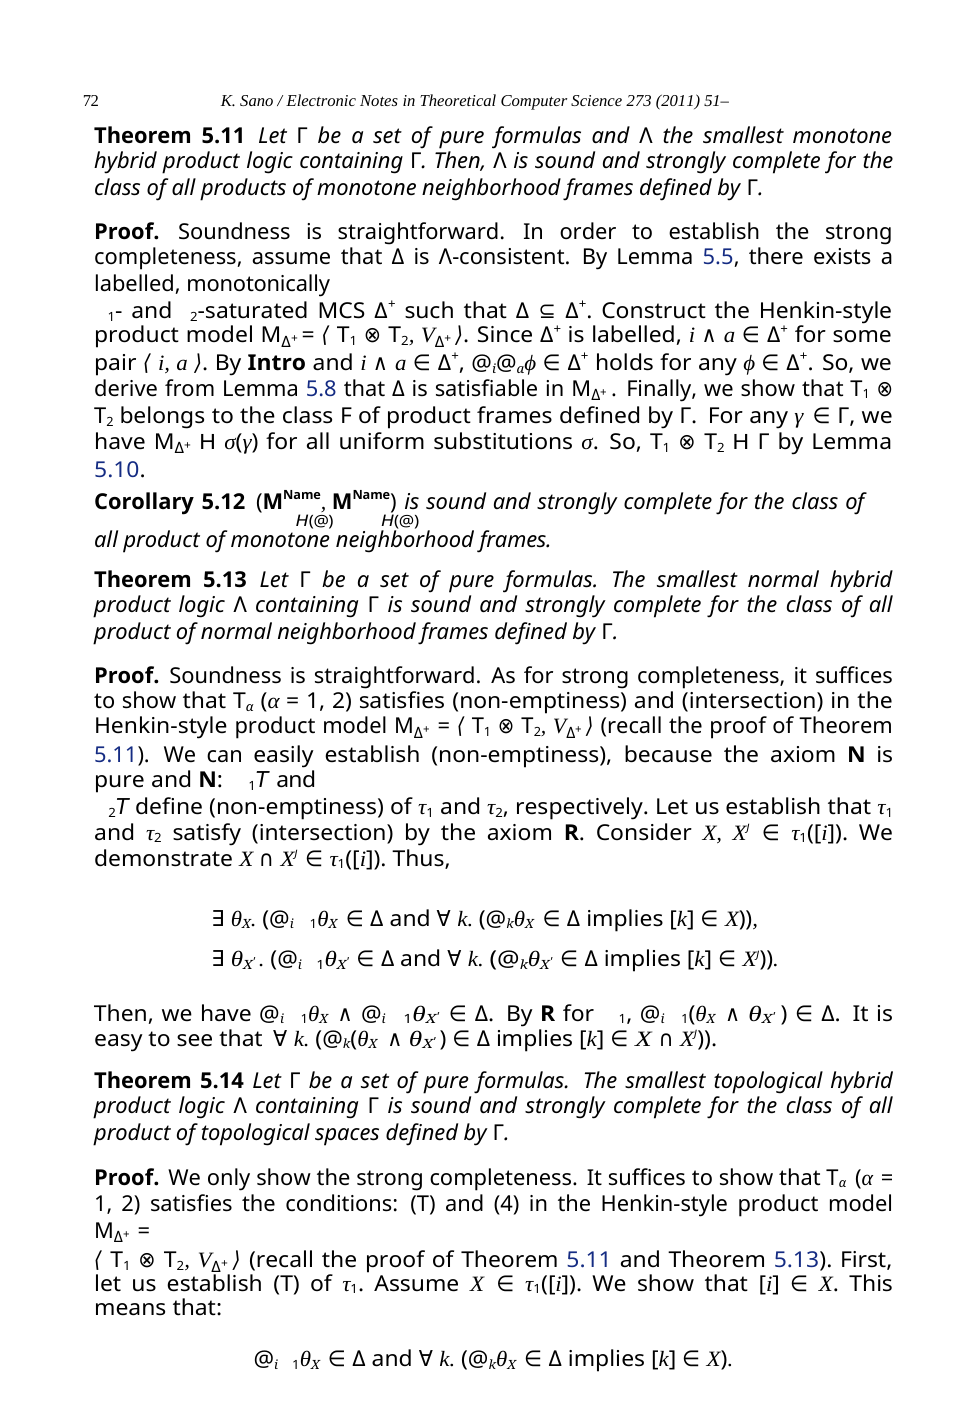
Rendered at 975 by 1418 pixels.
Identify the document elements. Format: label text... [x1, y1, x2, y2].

text Theorem 5.13 Let Γ be a set of pure formulas. The smallest normal hybrid product logic Λ containing Γ is sound and strongly complete for the class of all product of normal neighborhood frames deﬁned by Γ. [94, 567, 893, 646]
text 2T define (non-emptiness) of τ1 and τ2, respectively. Let us establish that τ1 and τ2 satisfy (intersection) by the axiom R. Consider X, Xj ∈ τ1([i]). We demonstrate X ∩ Xj ∈ τ1([i]). Thus, [94, 794, 893, 873]
text ⟨ T1 ⊗ T2, VΔ+ ⟩ (recall the proof of Theorem 5.11 and Theorem 5.13). First, let us establish (T) of τ1. Assume X ∈ τ1([i]). We show that [i] ∈ X. This means that: [94, 1247, 893, 1322]
text @i 1θX ∈ Δ and ∀ k. (@kθX ∈ Δ implies [k] ∈ X). [76, 1343, 910, 1373]
text H(@) H(@) [296, 514, 910, 529]
text Theorem 5.11 Let Γ be a set of pure formulas and Λ the smallest monotone hybrid product logic containing Γ. Then, Λ is sound and strongly complete for the class of all products of monotone neighborhood frames deﬁned by Γ. [94, 123, 893, 201]
text Then, we have @i 1θX ∧ @i 1θX′ ∈ Δ. By R for 1, @i 1(θX ∧ θX′ ) ∈ Δ. It is easy to see that ∀ k. (@k(θX ∧ θX′ ) ∈ Δ implies [k] ∈ X ∩ Xj)). [94, 1000, 893, 1053]
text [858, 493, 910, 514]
text Proof. We only show the strong completeness. It suffices to show that Tα (α = 1, 2) satisfies the conditions: (T) and (4) in the Henkin-style product model MΔ+ = [94, 1164, 893, 1247]
text Proof. Soundness is straightforward. In order to establish the strong completeness, assume that Δ is Λ-consistent. By Lemma 5.5, there exists a labelled, monotonically [94, 219, 893, 297]
text Proof. Soundness is straightforward. As for strong completeness, it suffices to show that Tα (α = 1, 2) satisfies (non-emptiness) and (intersection) in the Henkin-style product model MΔ+ = ⟨ T1 ⊗ T2, VΔ+ ⟩ (recall the proof of Theorem 5.11). We can easily establish (non-emptiness), because the axiom N is pure and N: 1T and [94, 663, 893, 794]
text 1- and 2-saturated MCS Δ+ such that Δ ⊆ Δ+. Construct the Henkin-style product model MΔ+ = ⟨ T1 ⊗ T2, VΔ+ ⟩. Since Δ+ is labelled, i ∧ a ∈ Δ+ for some pair ⟨ i, a ⟩. By Intro and i ∧ a ∈ Δ+, @i@aϕ ∈ Δ+ holds for any ϕ ∈ Δ+. So, we derive from Lemma 5.8 that Δ is satisfiable in MΔ+ . Finally, we show that T1 ⊗ T2 belongs to the class F of product frames defined by Γ. For any γ ∈ Γ, we have MΔ+ H σ(γ) for all uniform substitutions σ. So, T1 ⊗ T2 H Γ by Lemma 5.10. [94, 298, 893, 483]
text Theorem 5.14 Let Γ be a set of pure formulas. The smallest topological hybrid product logic Λ containing Γ is sound and strongly complete for the class of all product of topological spaces deﬁned by Γ. [94, 1068, 893, 1147]
text all product of monotone neighborhood frames. [94, 529, 910, 552]
text Corollary 5.12 (MName, MName) is sound and strongly complete for the class of [94, 493, 724, 514]
text ∃ θX. (@i 1θX ∈ Δ and ∀ k. (@kθX ∈ Δ implies [k] ∈ X)), [211, 903, 910, 932]
text ∃ θX′ . (@i 1θX′ ∈ Δ and ∀ k. (@kθX′ ∈ Δ implies [k] ∈ Xj)). [211, 943, 910, 973]
